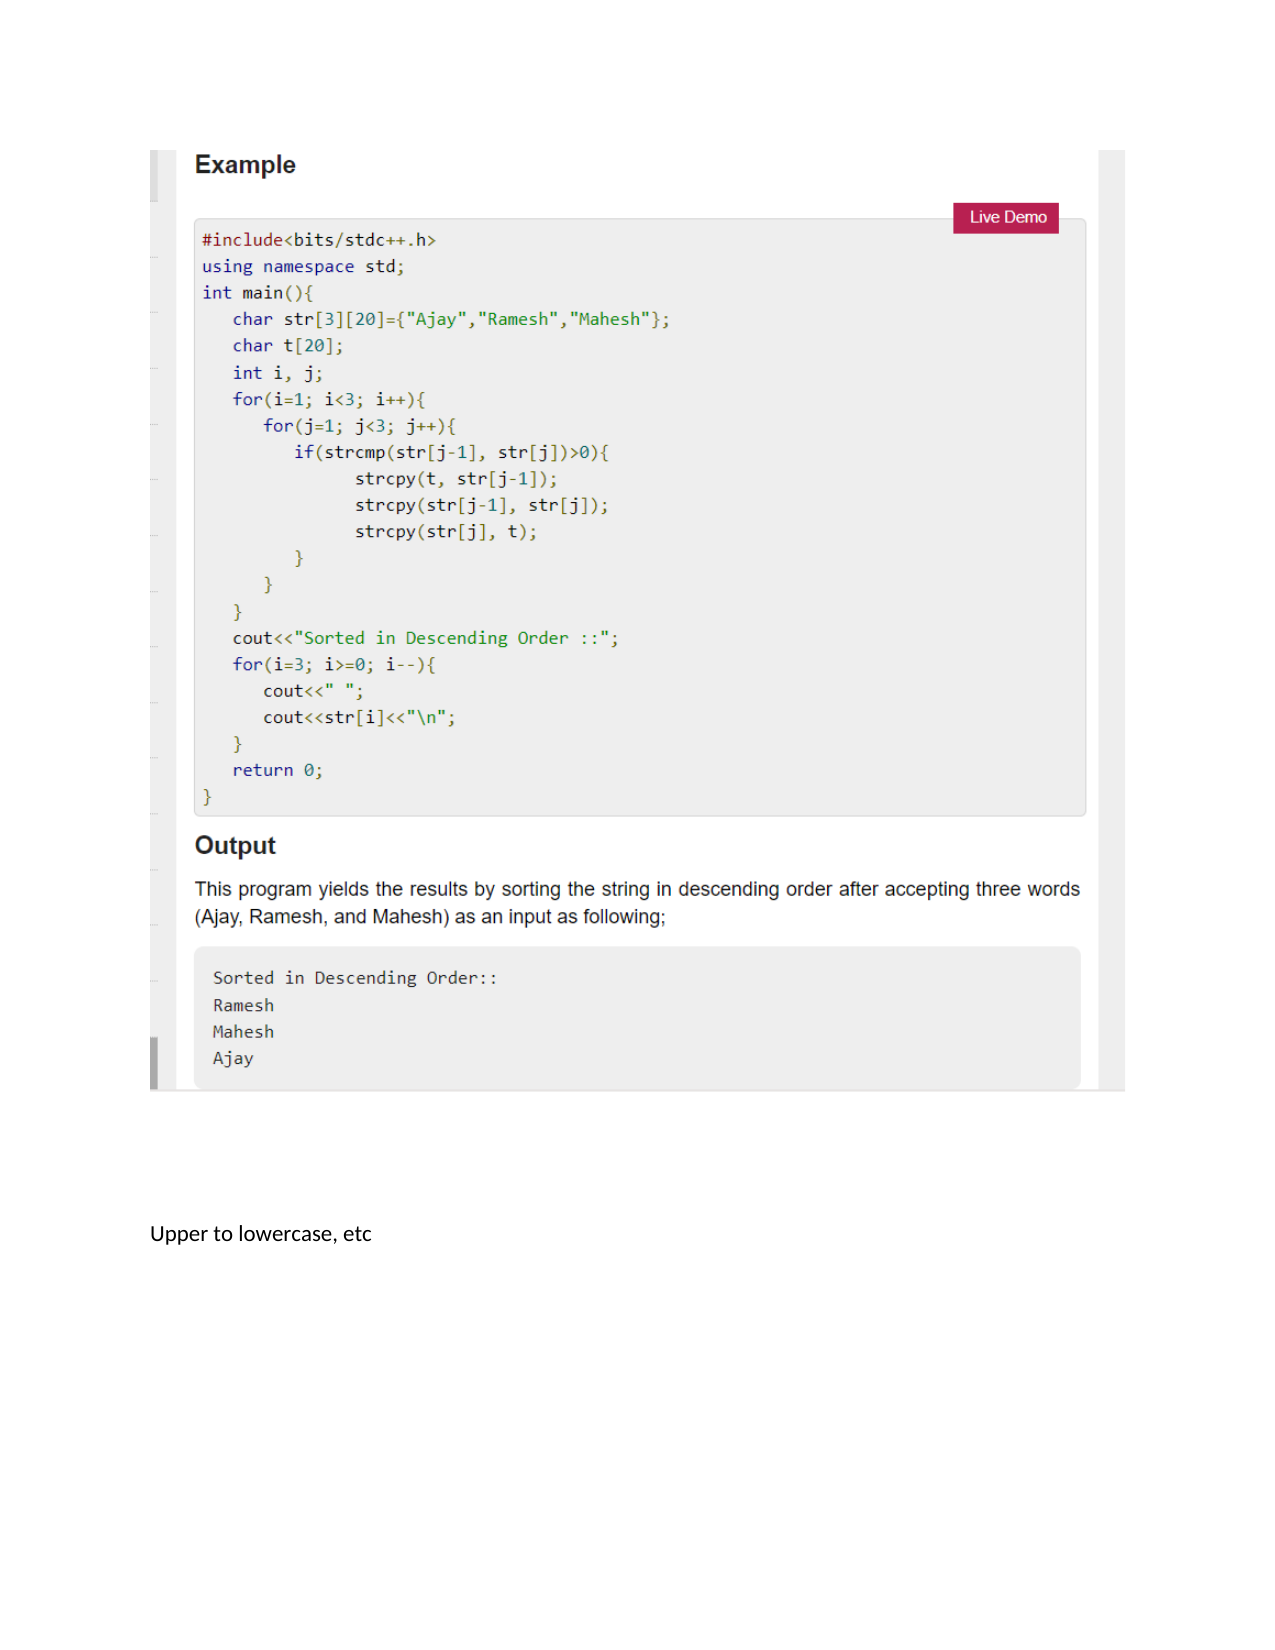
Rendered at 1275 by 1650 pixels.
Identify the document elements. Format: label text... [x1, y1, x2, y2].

picture [150, 150, 1125, 1107]
text Upper to lowercase, etc [150, 1219, 1125, 1247]
